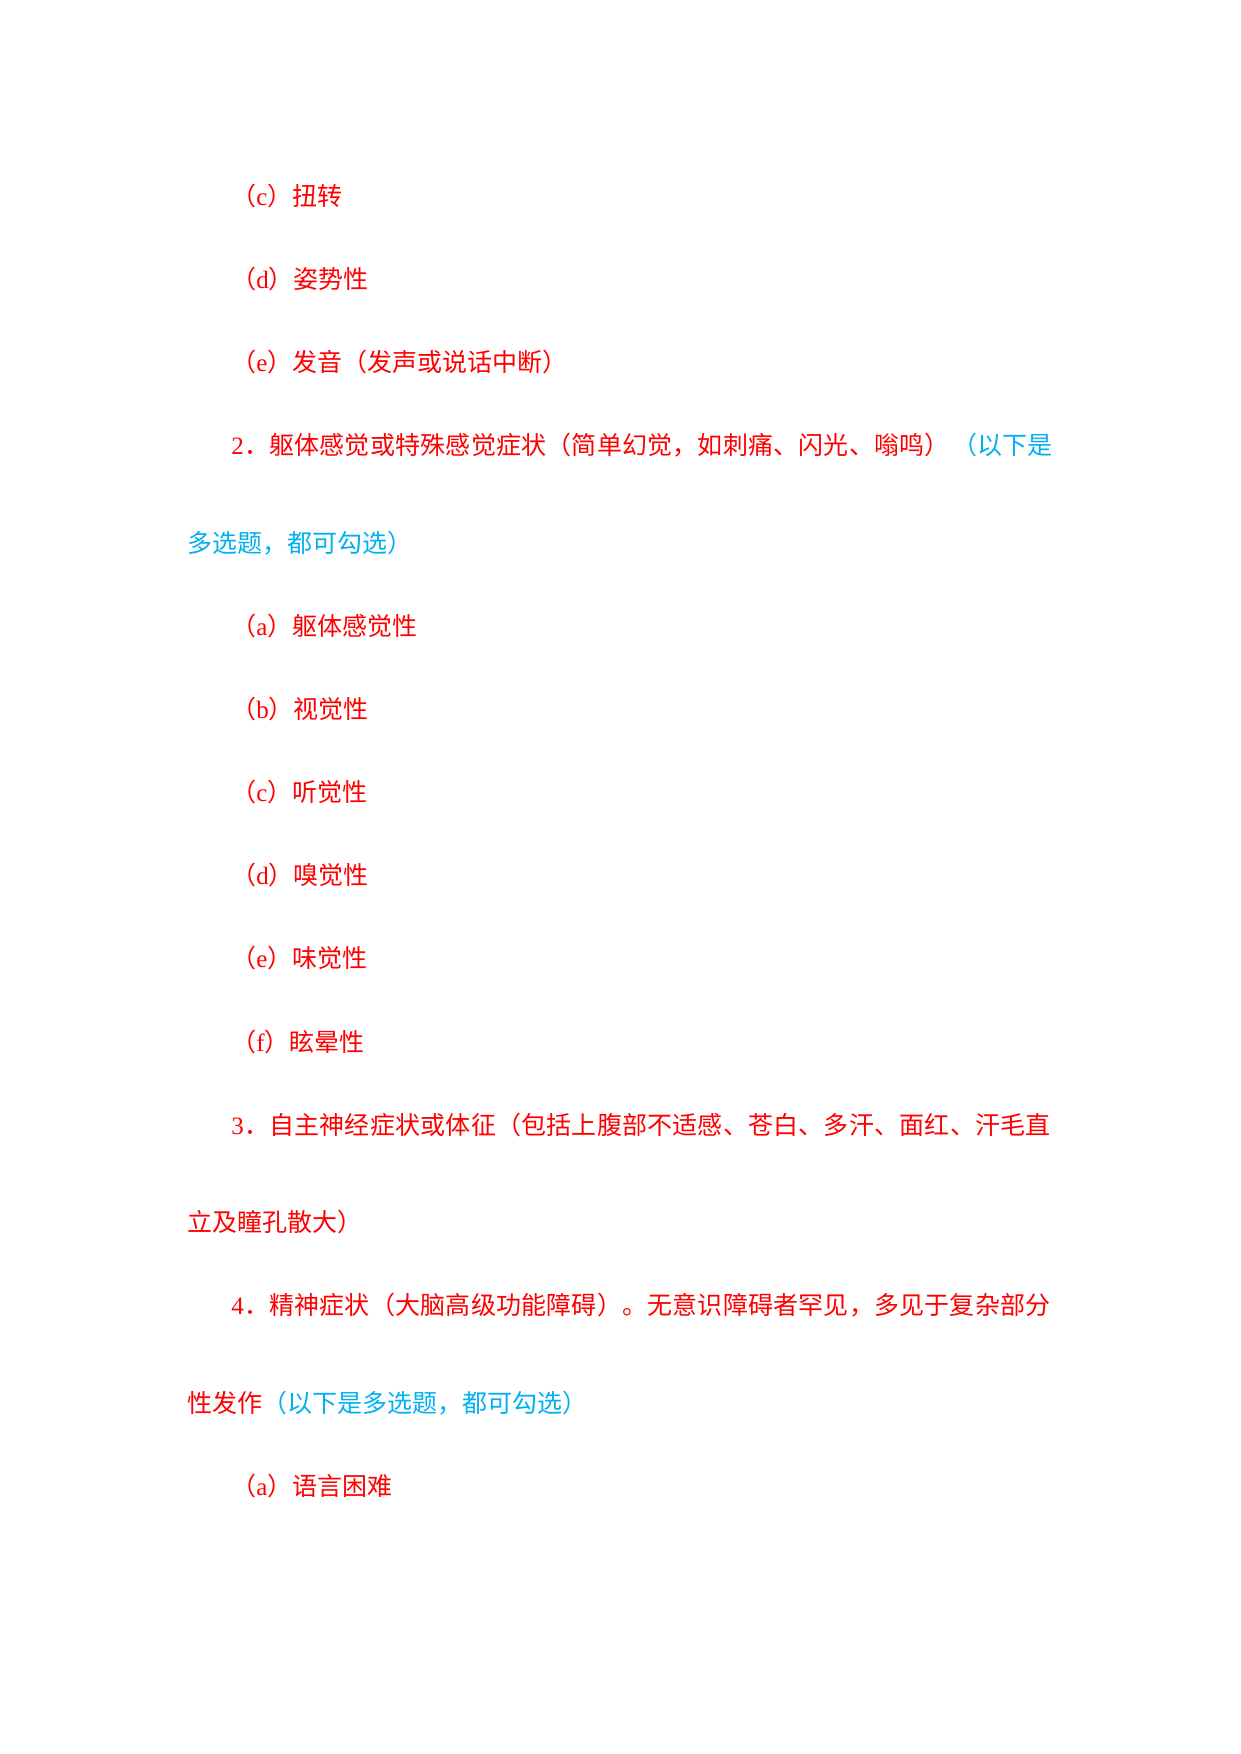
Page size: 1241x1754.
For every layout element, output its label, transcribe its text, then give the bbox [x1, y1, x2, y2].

text 3．自主神经症状或体征（包括上腹部不适感、苍白、多汗、面红、汗毛直立及瞳孔散大） [187, 1091, 1053, 1253]
text （a）躯体感觉性 [187, 592, 1053, 657]
text （a）语言困难 [187, 1452, 1053, 1517]
text （e）发音（发声或说话中断） [187, 328, 1053, 393]
text （d）姿势性 [187, 245, 1053, 310]
text （b）视觉性 [187, 675, 1053, 740]
text （c）扭转 [187, 162, 1053, 227]
text （f）眩晕性 [187, 1008, 1053, 1073]
text （d）嗅觉性 [187, 841, 1053, 906]
text 2．躯体感觉或特殊感觉症状（简单幻觉，如刺痛、闪光、嗡鸣）（以下是多选题，都可勾选） [187, 411, 1053, 574]
text （e）味觉性 [187, 924, 1053, 989]
text （c）听觉性 [187, 758, 1053, 823]
text 4．精神症状（大脑高级功能障碍）。无意识障碍者罕见，多见于复杂部分性发作（以下是多选题，都可勾选） [187, 1271, 1053, 1434]
